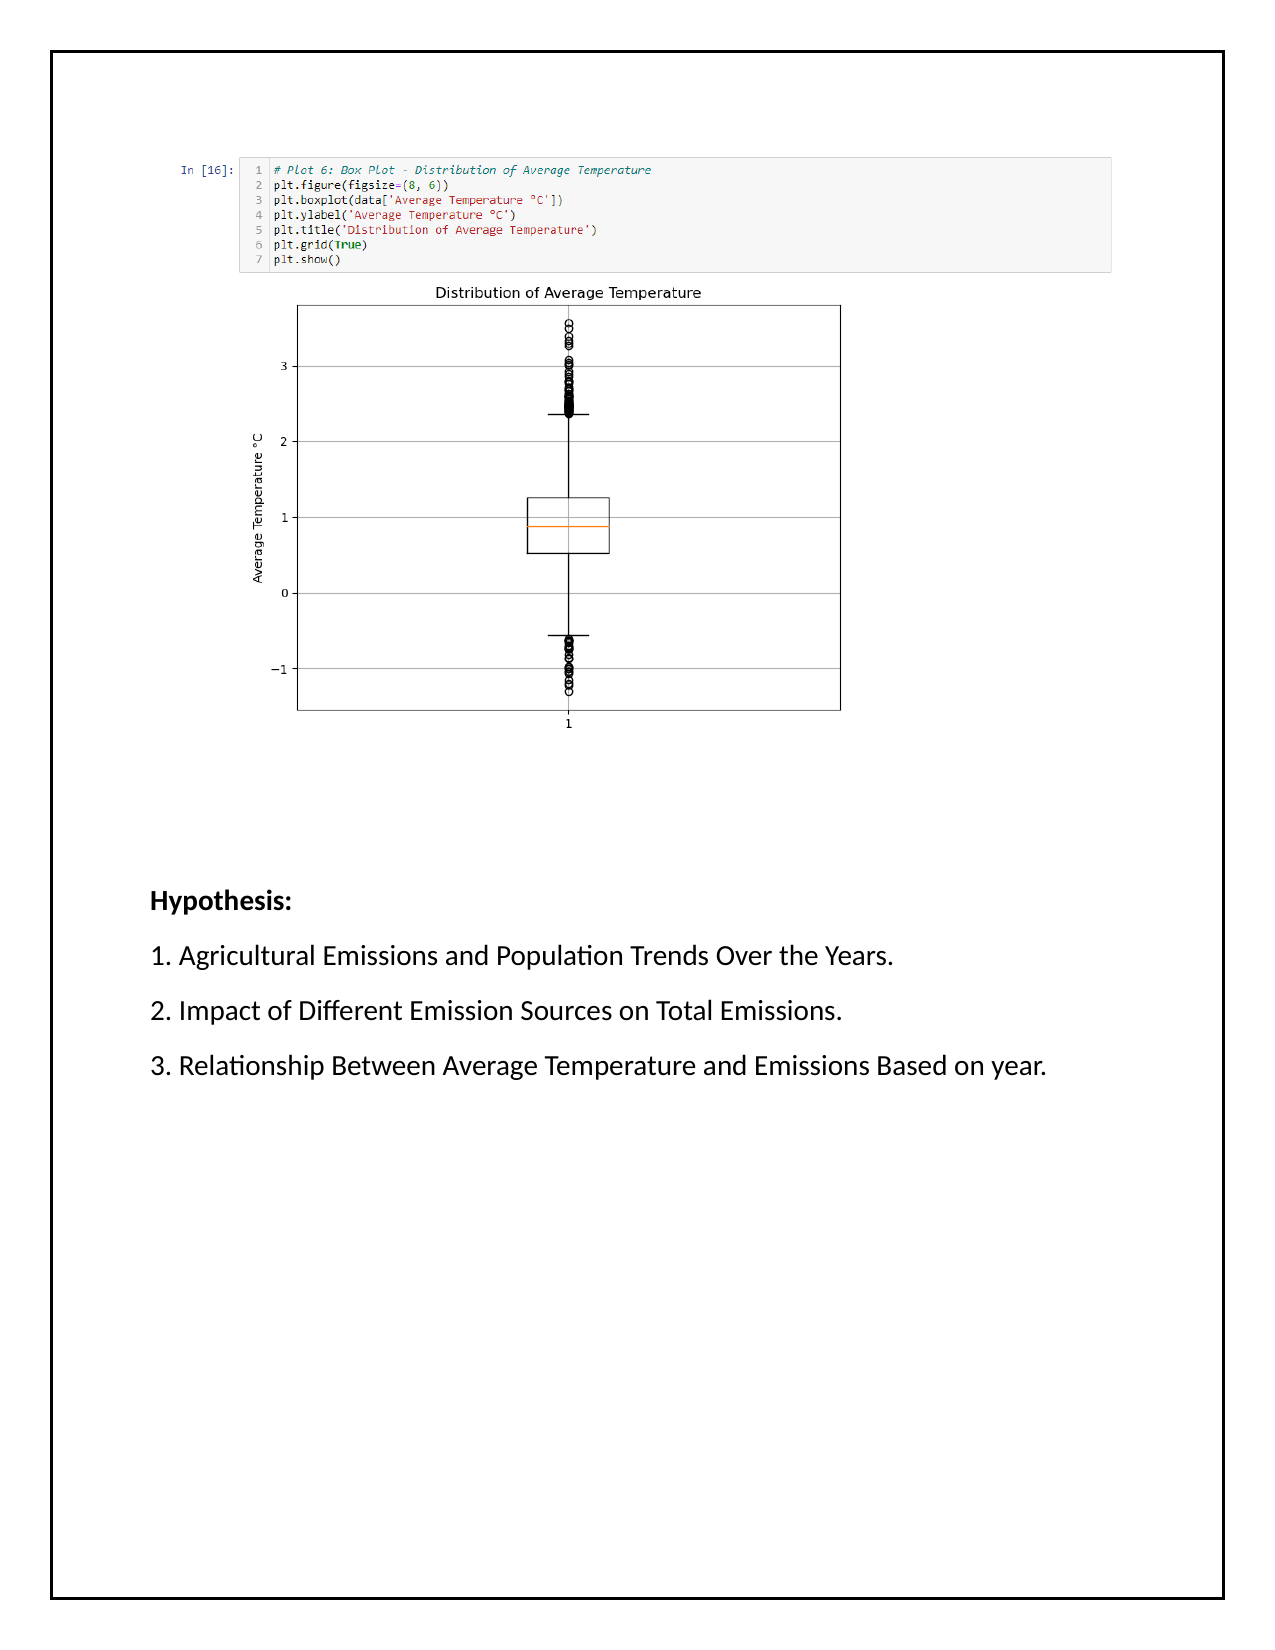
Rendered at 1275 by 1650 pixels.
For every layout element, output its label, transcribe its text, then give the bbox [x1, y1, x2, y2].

text Hypothesis: [150, 882, 1125, 918]
text 3. Relationship Between Average Temperature and Emissions Based on year. [150, 1047, 1125, 1083]
picture [150, 150, 1125, 753]
text 2. Impact of Different Emission Sources on Total Emissions. [150, 992, 1125, 1028]
text 1. Agricultural Emissions and Population Trends Over the Years. [150, 937, 1125, 973]
